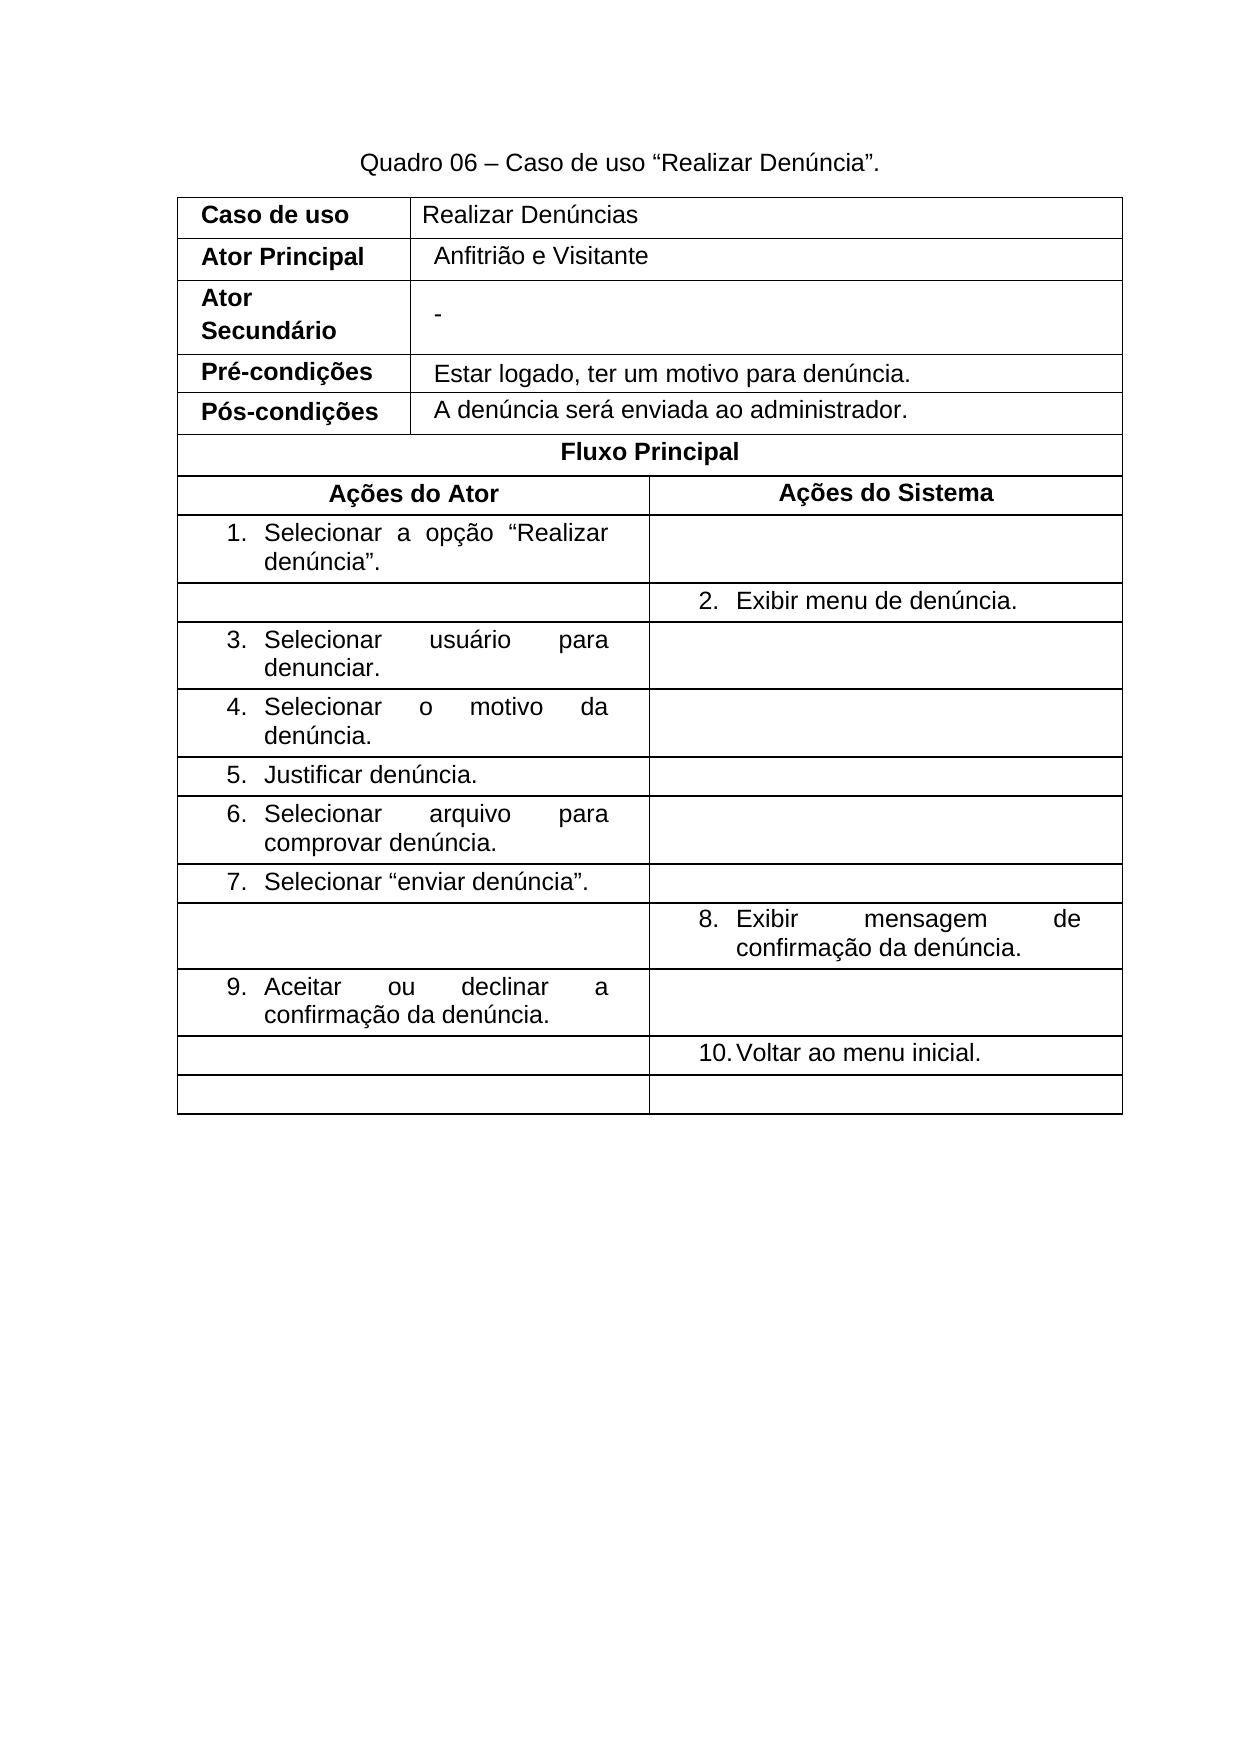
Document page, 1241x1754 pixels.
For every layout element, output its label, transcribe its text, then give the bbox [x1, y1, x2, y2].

table_cell Fluxo Principal [178, 435, 1122, 475]
table_cell [178, 584, 649, 621]
table_cell [650, 1076, 1122, 1113]
table_cell Selecionar o motivo da denúncia. [178, 690, 649, 756]
table_cell Justificar denúncia. [178, 758, 649, 795]
table_cell [178, 1076, 649, 1113]
table_cell Ações do Sistema [650, 477, 1122, 514]
table_cell Anfitrião e Visitante [411, 239, 1122, 280]
table_cell [650, 797, 1122, 863]
table_cell Exibir mensagem de confirmação da denúncia. [650, 904, 1122, 967]
table_cell [178, 904, 649, 967]
table_cell [650, 970, 1122, 1035]
table_cell A denúncia será enviada ao administrador. [411, 393, 1122, 434]
table_cell Selecionar arquivo para comprovar denúncia. [178, 797, 649, 863]
table_cell Aceitar ou declinar a confirmação da denúncia. [178, 970, 649, 1035]
table_cell Selecionar “enviar denúncia”. [178, 865, 649, 902]
table_cell Voltar ao menu inicial. [650, 1037, 1122, 1074]
table_cell [650, 758, 1122, 795]
table_cell Pós-condições [178, 393, 410, 434]
table_cell Ator Secundário [178, 281, 410, 354]
table_cell Pré-condições [178, 355, 410, 392]
table_cell Estar logado, ter um motivo para denúncia. [411, 355, 1122, 392]
table_cell [178, 1037, 649, 1074]
table_cell [650, 865, 1122, 902]
table_cell [650, 623, 1122, 688]
table_cell [650, 516, 1122, 582]
table_cell Selecionar a opção “Realizar denúncia”. [178, 516, 649, 582]
table_cell - [411, 281, 1122, 354]
table_cell Ações do Ator [178, 477, 649, 514]
text Quadro 06 – Caso de uso “Realizar Denúncia”. [177, 148, 1063, 176]
table_cell Exibir menu de denúncia. [650, 584, 1122, 621]
table_cell [650, 690, 1122, 756]
table_cell Ator Principal [178, 239, 410, 280]
table_header Realizar Denúncias [411, 198, 1122, 238]
table_cell Selecionar usuário para denunciar. [178, 623, 649, 688]
table_header Caso de uso [178, 198, 410, 238]
